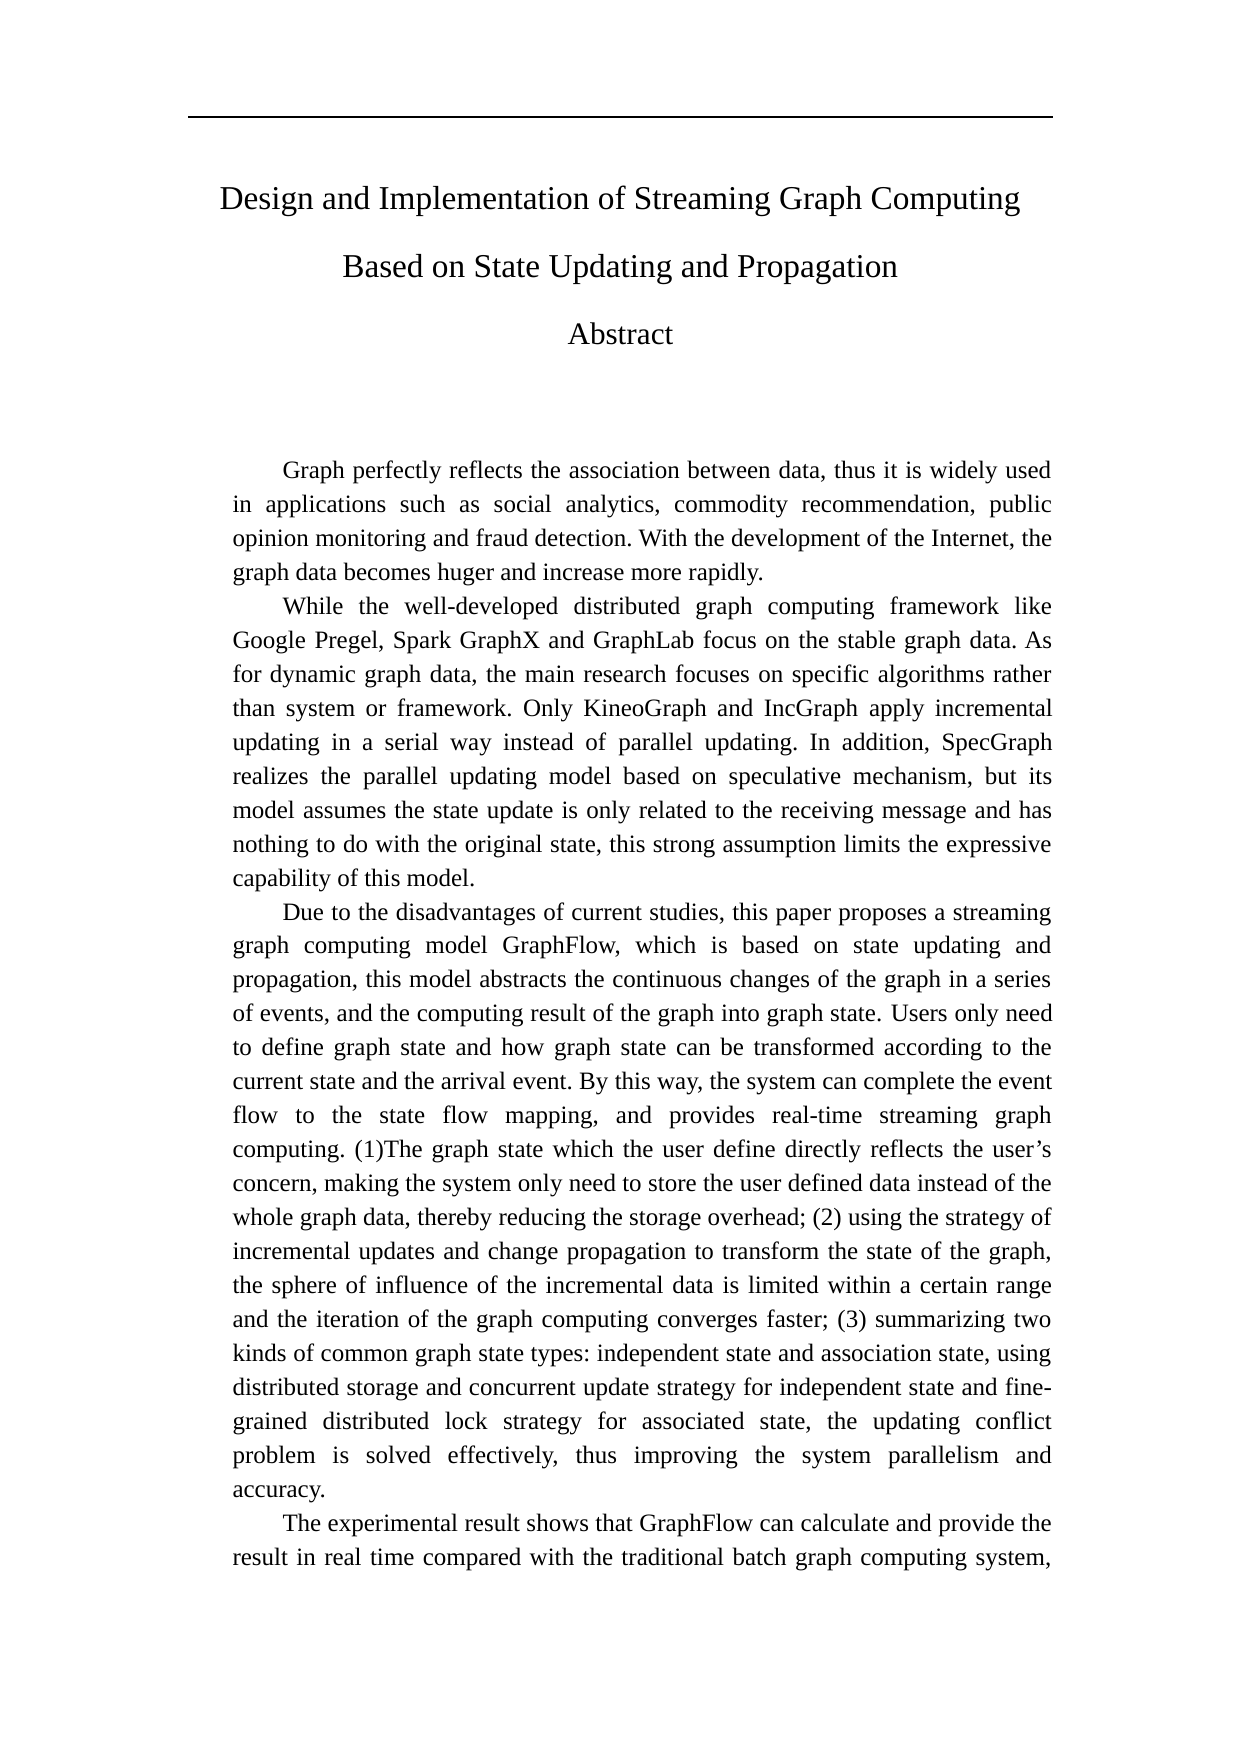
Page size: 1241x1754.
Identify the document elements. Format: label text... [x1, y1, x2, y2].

text Due to the disadvantages of current studies, this paper proposes a streaming graph computing model GraphFlow, which is based on state updating and propagation, this model abstracts the continuous changes of the graph in a series of events, and the computing result of the graph into graph state. Users only need to define graph state and how graph state can be transformed according to the current state and the arrival event. By this way, the system can complete the event flow to the state flow mapping, and provides real-time streaming graph computing. (1)The graph state which the user define directly reflects the user’s concern, making the system only need to store the user defined data instead of the whole graph data, thereby reducing the storage overhead; (2) using the strategy of incremental updates and change propagation to transform the state of the graph, the sphere of influence of the incremental data is limited within a certain range and the iteration of the graph computing converges faster; (3) summarizing two kinds of common graph state types: independent state and association state, using distributed storage and concurrent update strategy for independent state and fine-grained distributed lock strategy for associated state, the updating conflict problem is solved effectively, thus improving the system parallelism and accuracy. [232, 894, 1053, 1505]
text Design and Implementation of Streaming Graph Computing Based on State Updating and Propagation [187, 164, 1053, 300]
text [232, 1505, 1053, 1573]
text Graph perfectly reflects the association between data, thus it is widely used in applications such as social analytics, commodity recommendation, public opinion monitoring and fraud detection. With the development of the Internet, the graph data becomes huger and increase more rapidly. [232, 453, 1053, 588]
text While the well-developed distributed graph computing framework like Google Pregel, Spark GraphX and GraphLab focus on the stable graph data. As for dynamic graph data, the main research focuses on specific algorithms rather than system or framework. Only KineoGraph and IncGraph apply incremental updating in a serial way instead of parallel updating. In addition, SpecGraph realizes the parallel updating model based on speculative mechanism, but its model assumes the state update is only related to the receiving message and has nothing to do with the original state, this strong assumption limits the expressive capability of this model. [232, 588, 1053, 894]
subtitle Abstract [187, 300, 1053, 368]
